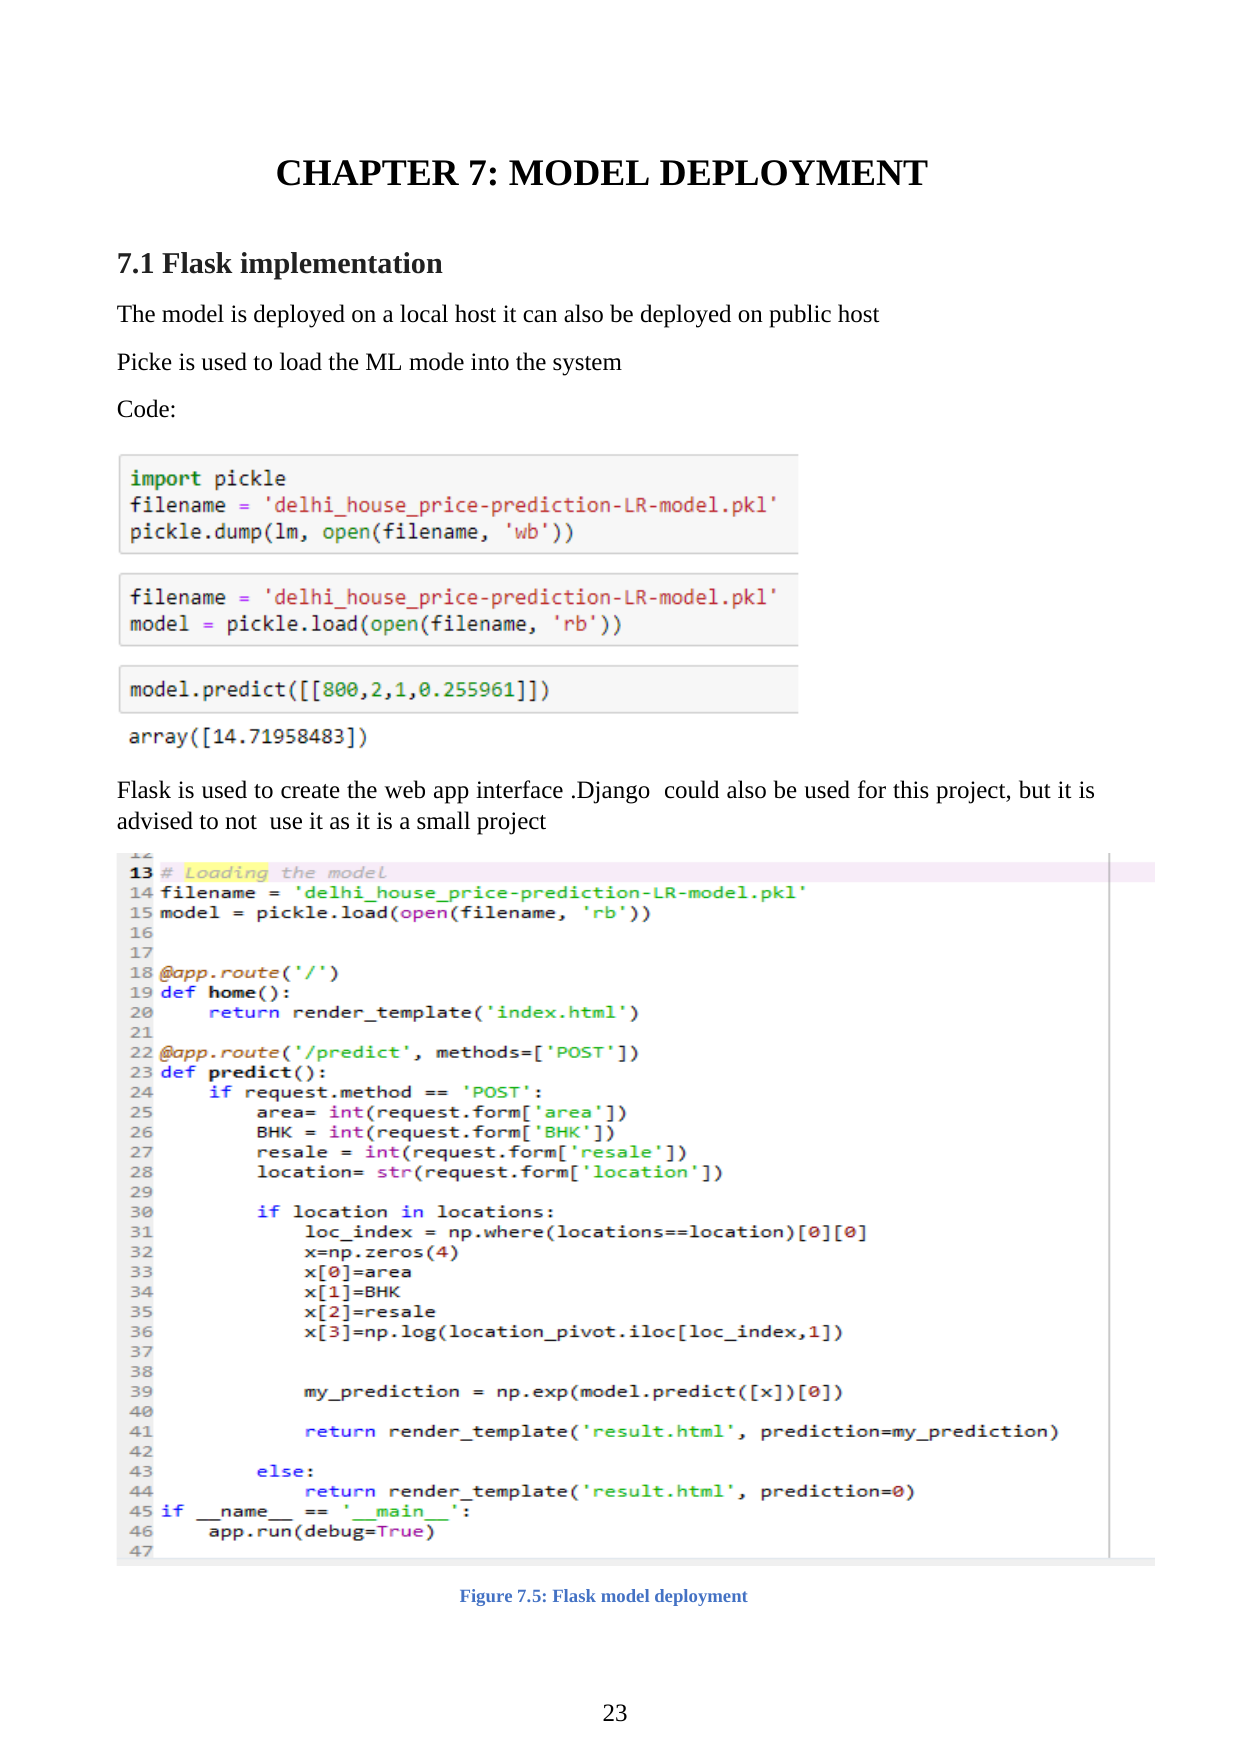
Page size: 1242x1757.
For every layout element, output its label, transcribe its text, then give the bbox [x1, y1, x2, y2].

text Flask is used to create the web app interface .Django could also be used for this project, but it is advised to not use it as it is a small project [117, 775, 1096, 834]
subtitle CHAPTER 7: MODEL DEPLOYMENT [117, 151, 1087, 194]
text Picke is used to load the ML mode into the system [117, 347, 1096, 376]
picture [116, 853, 1155, 1566]
picture [116, 442, 799, 756]
text Code: [117, 394, 1096, 423]
text The model is deployed on a local host it can also be deployed on public host [117, 299, 1096, 328]
text 7.1 Flask implementation [117, 245, 1096, 280]
